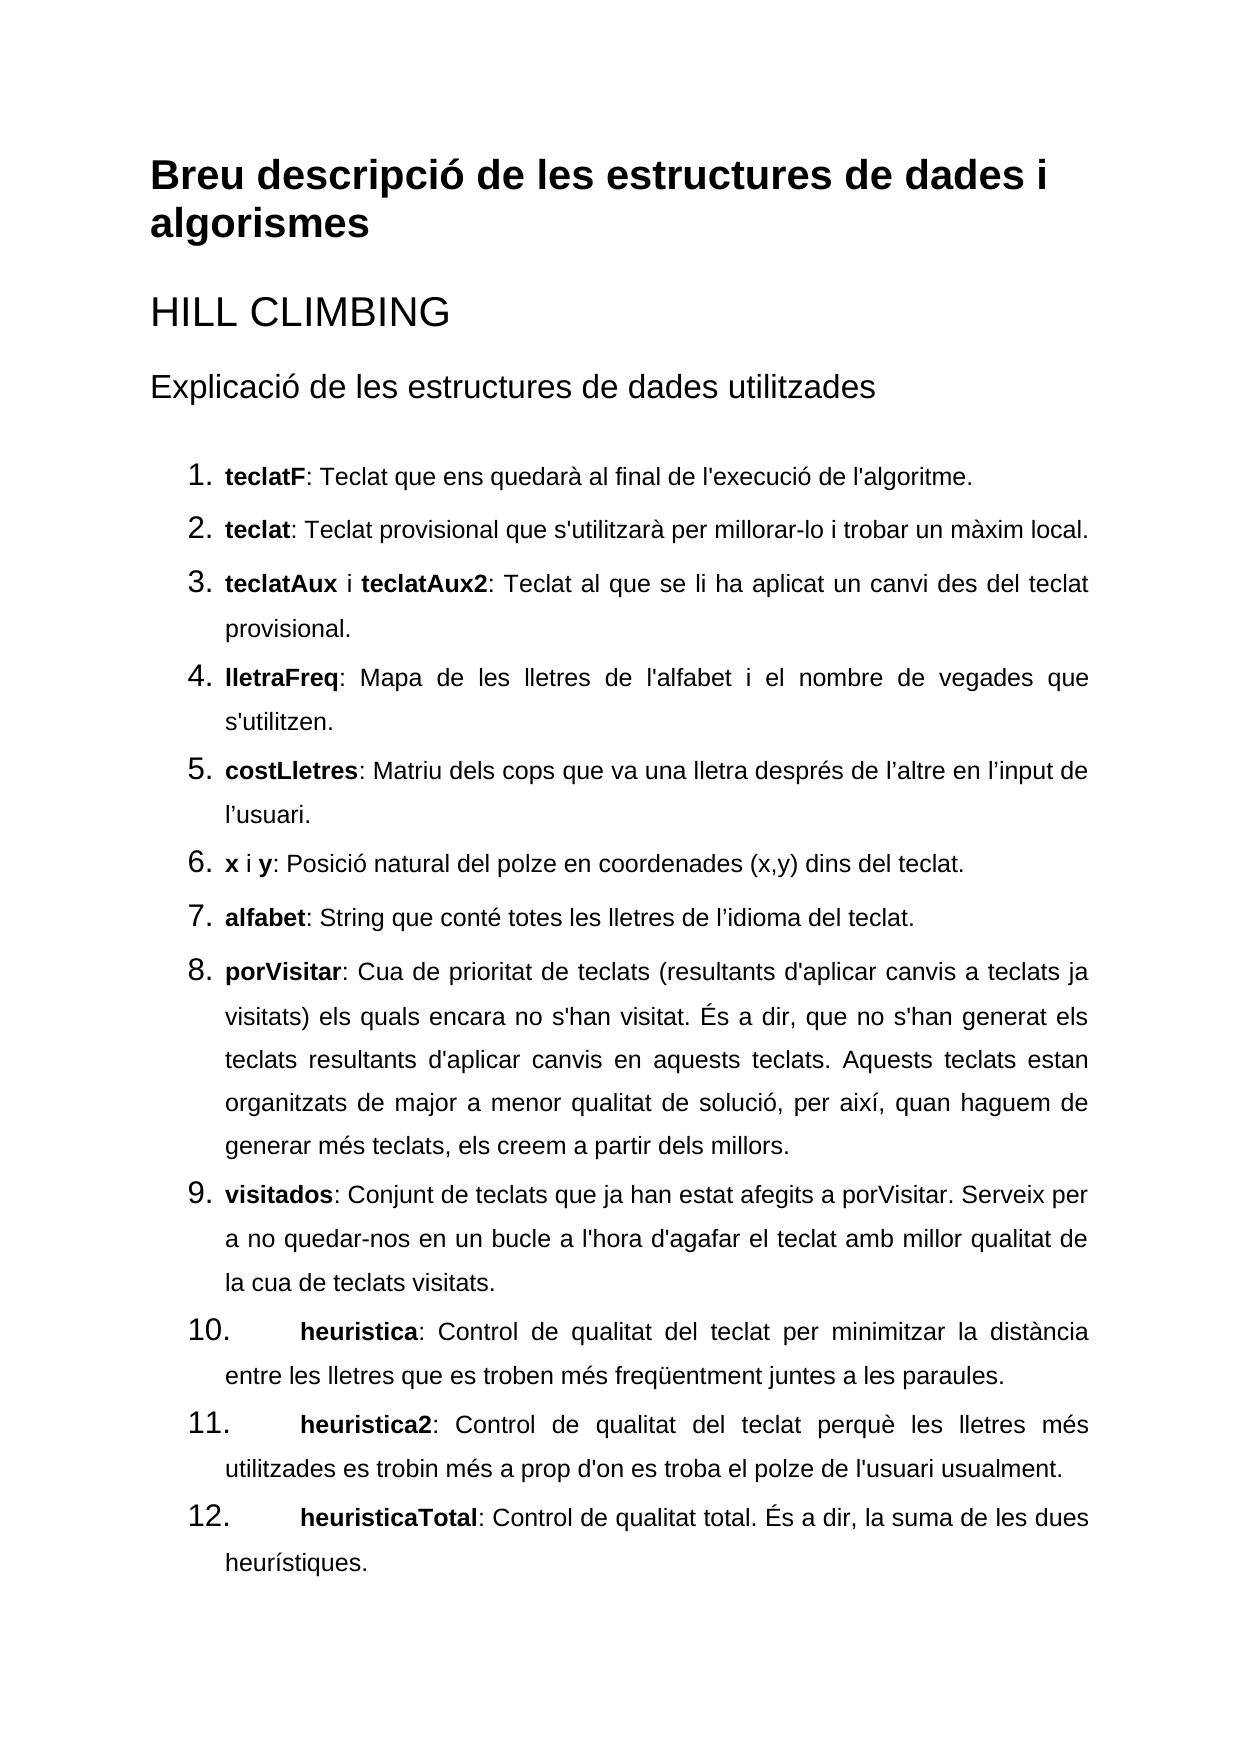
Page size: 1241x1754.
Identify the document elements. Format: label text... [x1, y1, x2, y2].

list lletraFreq: Mapa de les lletres de l'alfabet i el nombre de vegades que s'utilitzen. [187, 657, 1090, 736]
list teclat: Teclat provisional que s'utilitzarà per millorar-lo i trobar un màxim local. [187, 509, 1090, 545]
list costLletres: Matriu dels cops que va una lletra després de l’altre en l’input de l’usuari. [187, 750, 1090, 829]
list visitados: Conjunt de teclats que ja han estat afegits a porVisitar. Serveix per a no quedar-nos en un bucle a l'hora d'agafar el teclat amb millor qualitat de la cua de teclats visitats. [187, 1174, 1090, 1296]
subtitle Breu descripció de les estructures de dades i algorismes [150, 150, 1090, 246]
list x i y: Posició natural del polze en coordenades (x,y) dins del teclat. [187, 843, 1090, 879]
list alfabet: String que conté totes les lletres de l’idioma del teclat. [187, 897, 1090, 933]
list teclatAux i teclatAux2: Teclat al que se li ha aplicat un canvi des del teclat provisional. [187, 563, 1090, 642]
list heuristica2: Control de qualitat del teclat perquè les lletres més utilitzades es trobin més a prop d'on es troba el polze de l'usuari usualment. [187, 1404, 1090, 1483]
list heuristicaTotal: Control de qualitat total. És a dir, la suma de les dues heurístiques. [187, 1497, 1090, 1577]
list porVisitar: Cua de prioritat de teclats (resultants d'aplicar canvis a teclats ja visitats) els quals encara no s'han visitat. És a dir, que no s'han generat els teclats resultants d'aplicar canvis en aquests teclats. Aquests teclats estan organitzats de major a menor qualitat de solució, per així, quan haguem de generar més teclats, els creem a partir dels millors. [187, 951, 1090, 1160]
list teclatF: Teclat que ens quedarà al final de l'execució de l'algoritme. [187, 456, 1090, 491]
subtitle Explicació de les estructures de dades utilitzades [150, 367, 1090, 405]
list heuristica: Control de qualitat del teclat per minimitzar la distància entre les lletres que es troben més freqüentment juntes a les paraules. [187, 1311, 1090, 1390]
subtitle HILL CLIMBING [150, 287, 1090, 335]
